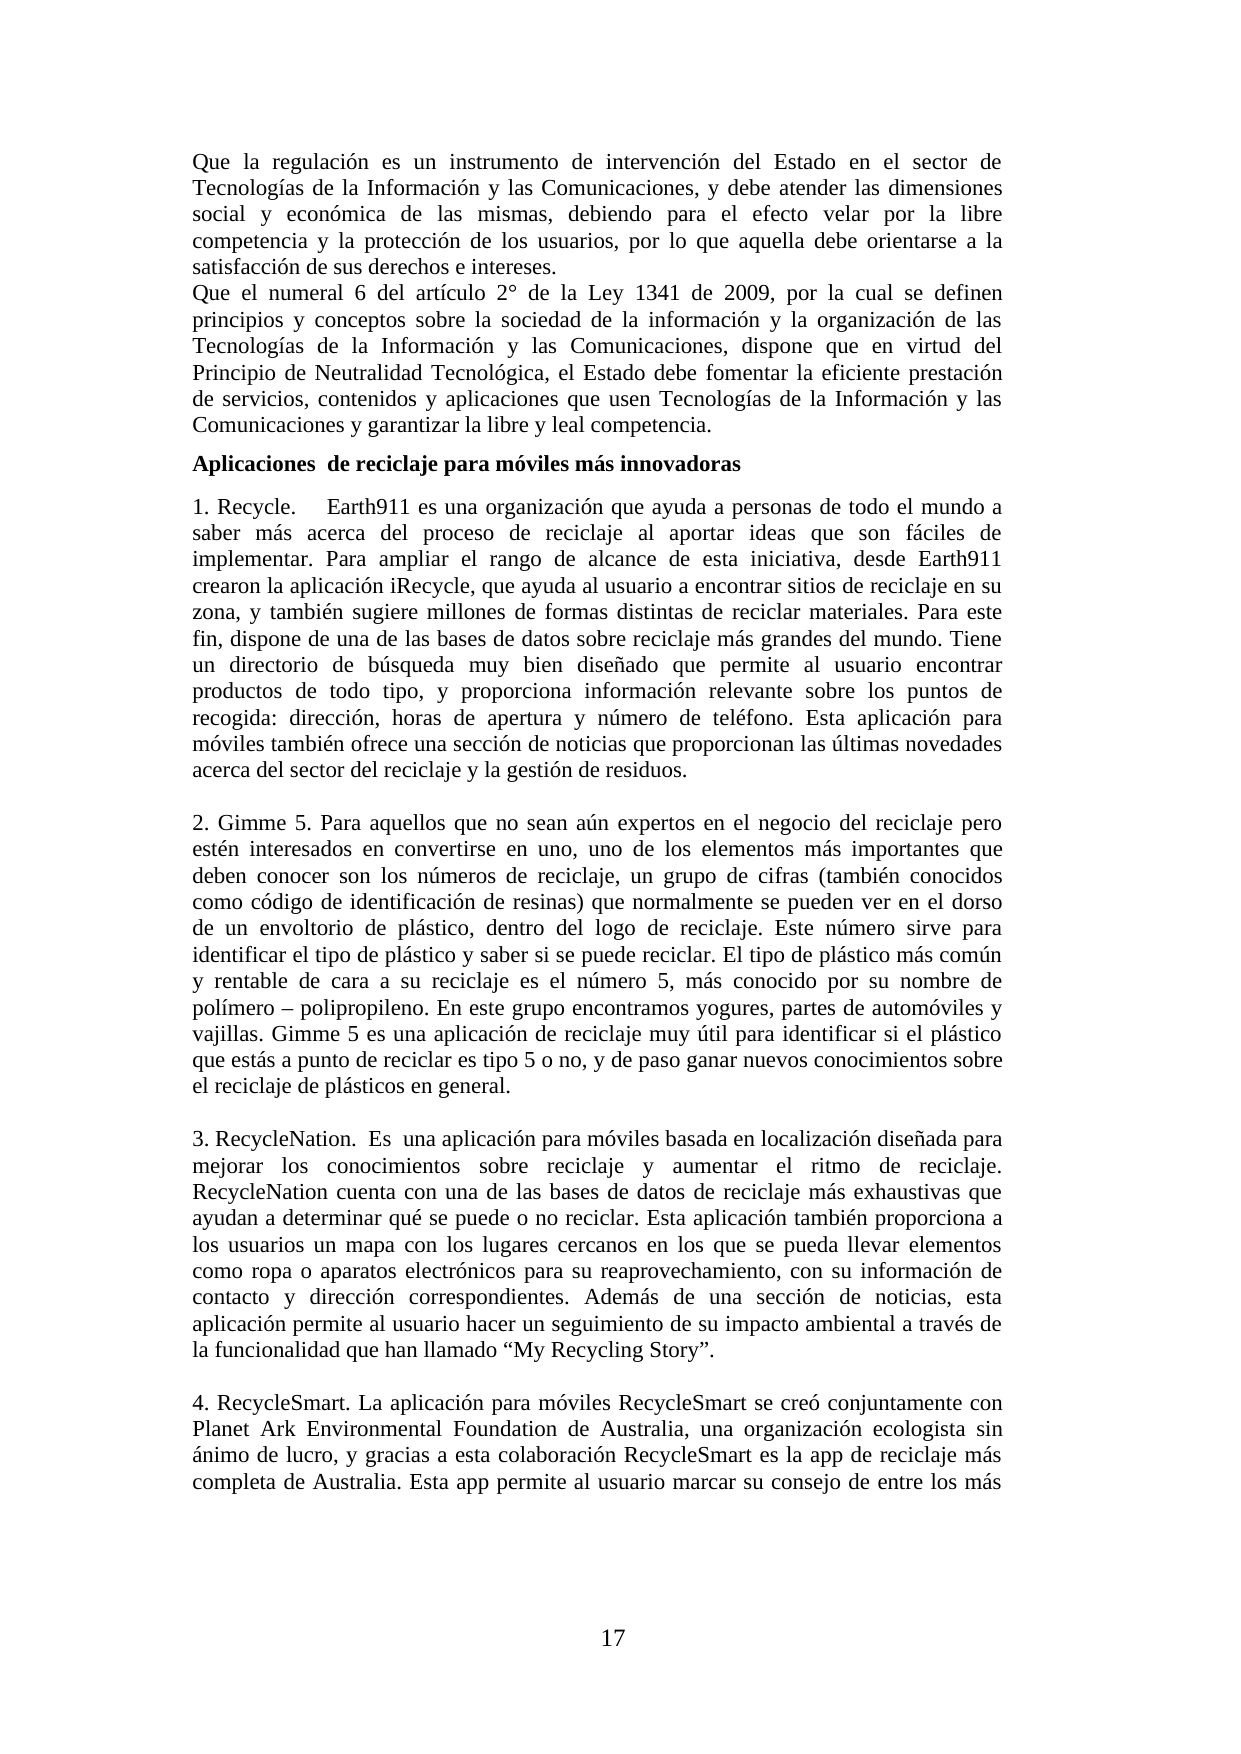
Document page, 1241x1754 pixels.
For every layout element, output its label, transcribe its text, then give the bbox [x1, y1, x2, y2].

text 2. Gimme 5. Para aquellos que no sean aún expertos en el negocio del reciclaje pero estén interesados en convertirse en uno, uno de los elementos más importantes que deben conocer son los números de reciclaje, un grupo de cifras (también conocidos como código de identificación de resinas) que normalmente se pueden ver en el dorso de un envoltorio de plástico, dentro del logo de reciclaje. Este número sirve para identificar el tipo de plástico y saber si se puede reciclar. El tipo de plástico más común y rentable de cara a su reciclaje es el número 5, más conocido por su nombre de polímero – polipropileno. En este grupo encontramos yogures, partes de automóviles y vajillas. Gimme 5 es una aplicación de reciclaje muy útil para identificar si el plástico que estás a punto de reciclar es tipo 5 o no, y de paso ganar nuevos conocimientos sobre el reciclaje de plásticos en general. [192, 809, 1004, 1099]
text Aplicaciones de reciclaje para móviles más innovadoras [192, 450, 1004, 476]
text Que la regulación es un instrumento de intervención del Estado en el sector de Tecnologías de la Información y las Comunicaciones, y debe atender las dimensiones social y económica de las mismas, debiendo para el efecto velar por la libre competencia y la protección de los usuarios, por lo que aquella debe orientarse a la satisfacción de sus derechos e intereses. [192, 148, 1004, 279]
text Que el numeral 6 del artículo 2° de la Ley 1341 de 2009, por la cual se definen principios y conceptos sobre la sociedad de la información y la organización de las Tecnologías de la Información y las Comunicaciones, dispone que en virtud del Principio de Neutralidad Tecnológica, el Estado debe fomentar la eficiente prestación de servicios, contenidos y aplicaciones que usen Tecnologías de la Información y las Comunicaciones y garantizar la libre y leal competencia. [192, 279, 1004, 438]
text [192, 1389, 1004, 1494]
text 1. Recycle. Earth911 es una organización que ayuda a personas de todo el mundo a saber más acerca del proceso de reciclaje al aportar ideas que son fáciles de implementar. Para ampliar el rango de alcance de esta iniciativa, desde Earth911 crearon la aplicación iRecycle, que ayuda al usuario a encontrar sitios de reciclaje en su zona, y también sugiere millones de formas distintas de reciclar materiales. Para este fin, dispone de una de las bases de datos sobre reciclaje más grandes del mundo. Tiene un directorio de búsqueda muy bien diseñado que permite al usuario encontrar productos de todo tipo, y proporciona información relevante sobre los puntos de recogida: dirección, horas de apertura y número de teléfono. Esta aplicación para móviles también ofrece una sección de noticias que proporcionan las últimas novedades acerca del sector del reciclaje y la gestión de residuos. [192, 493, 1004, 783]
text 3. RecycleNation. Es una aplicación para móviles basada en localización diseñada para mejorar los conocimientos sobre reciclaje y aumentar el ritmo de reciclaje. RecycleNation cuenta con una de las bases de datos de reciclaje más exhaustivas que ayudan a determinar qué se puede o no reciclar. Esta aplicación también proporciona a los usuarios un mapa con los lugares cercanos en los que se pueda llevar elementos como ropa o aparatos electrónicos para su reaprovechamiento, con su información de contacto y dirección correspondientes. Además de una sección de noticias, esta aplicación permite al usuario hacer un seguimiento de su impacto ambiental a través de la funcionalidad que han llamado “My Recycling Story”. [192, 1125, 1004, 1362]
